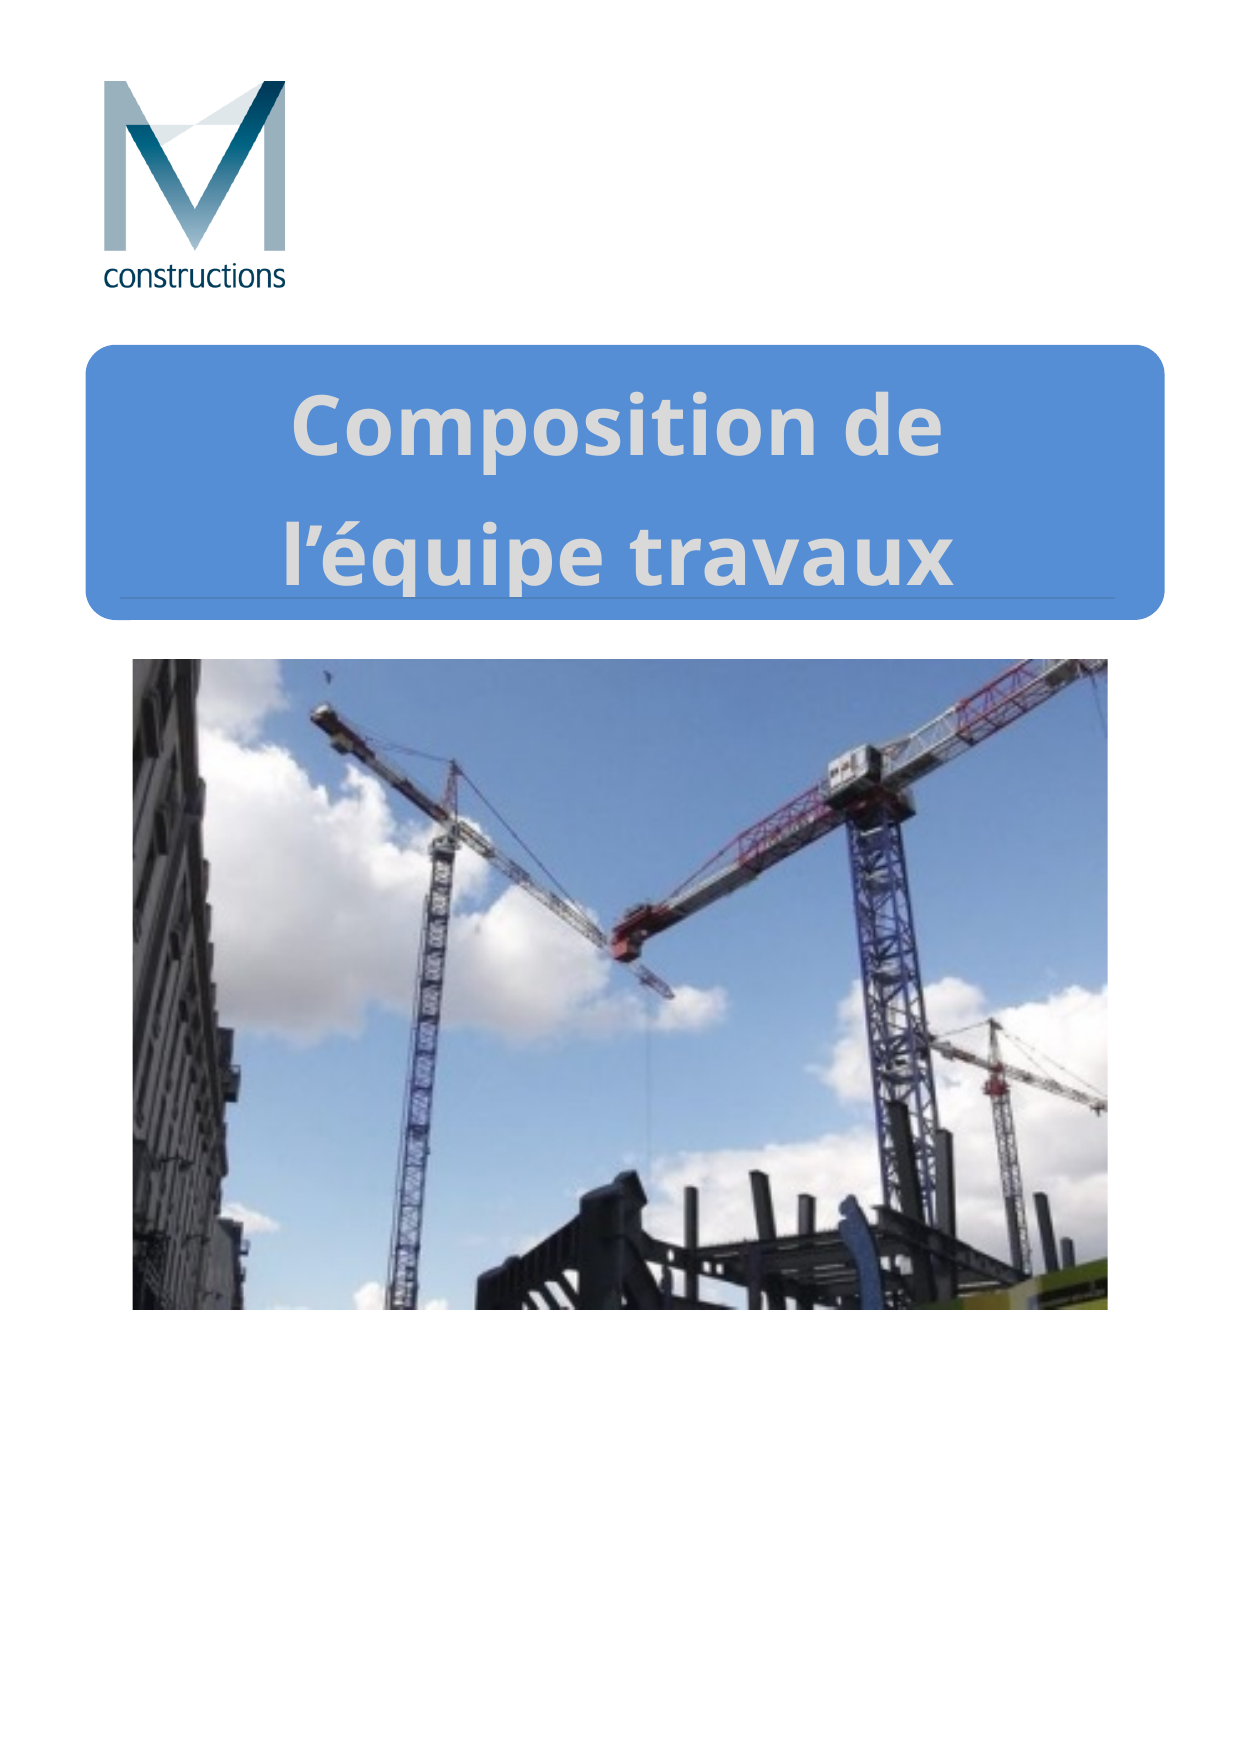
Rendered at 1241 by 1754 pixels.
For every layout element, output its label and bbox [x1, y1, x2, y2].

picture [132, 659, 1108, 1310]
picture [103, 81, 286, 294]
